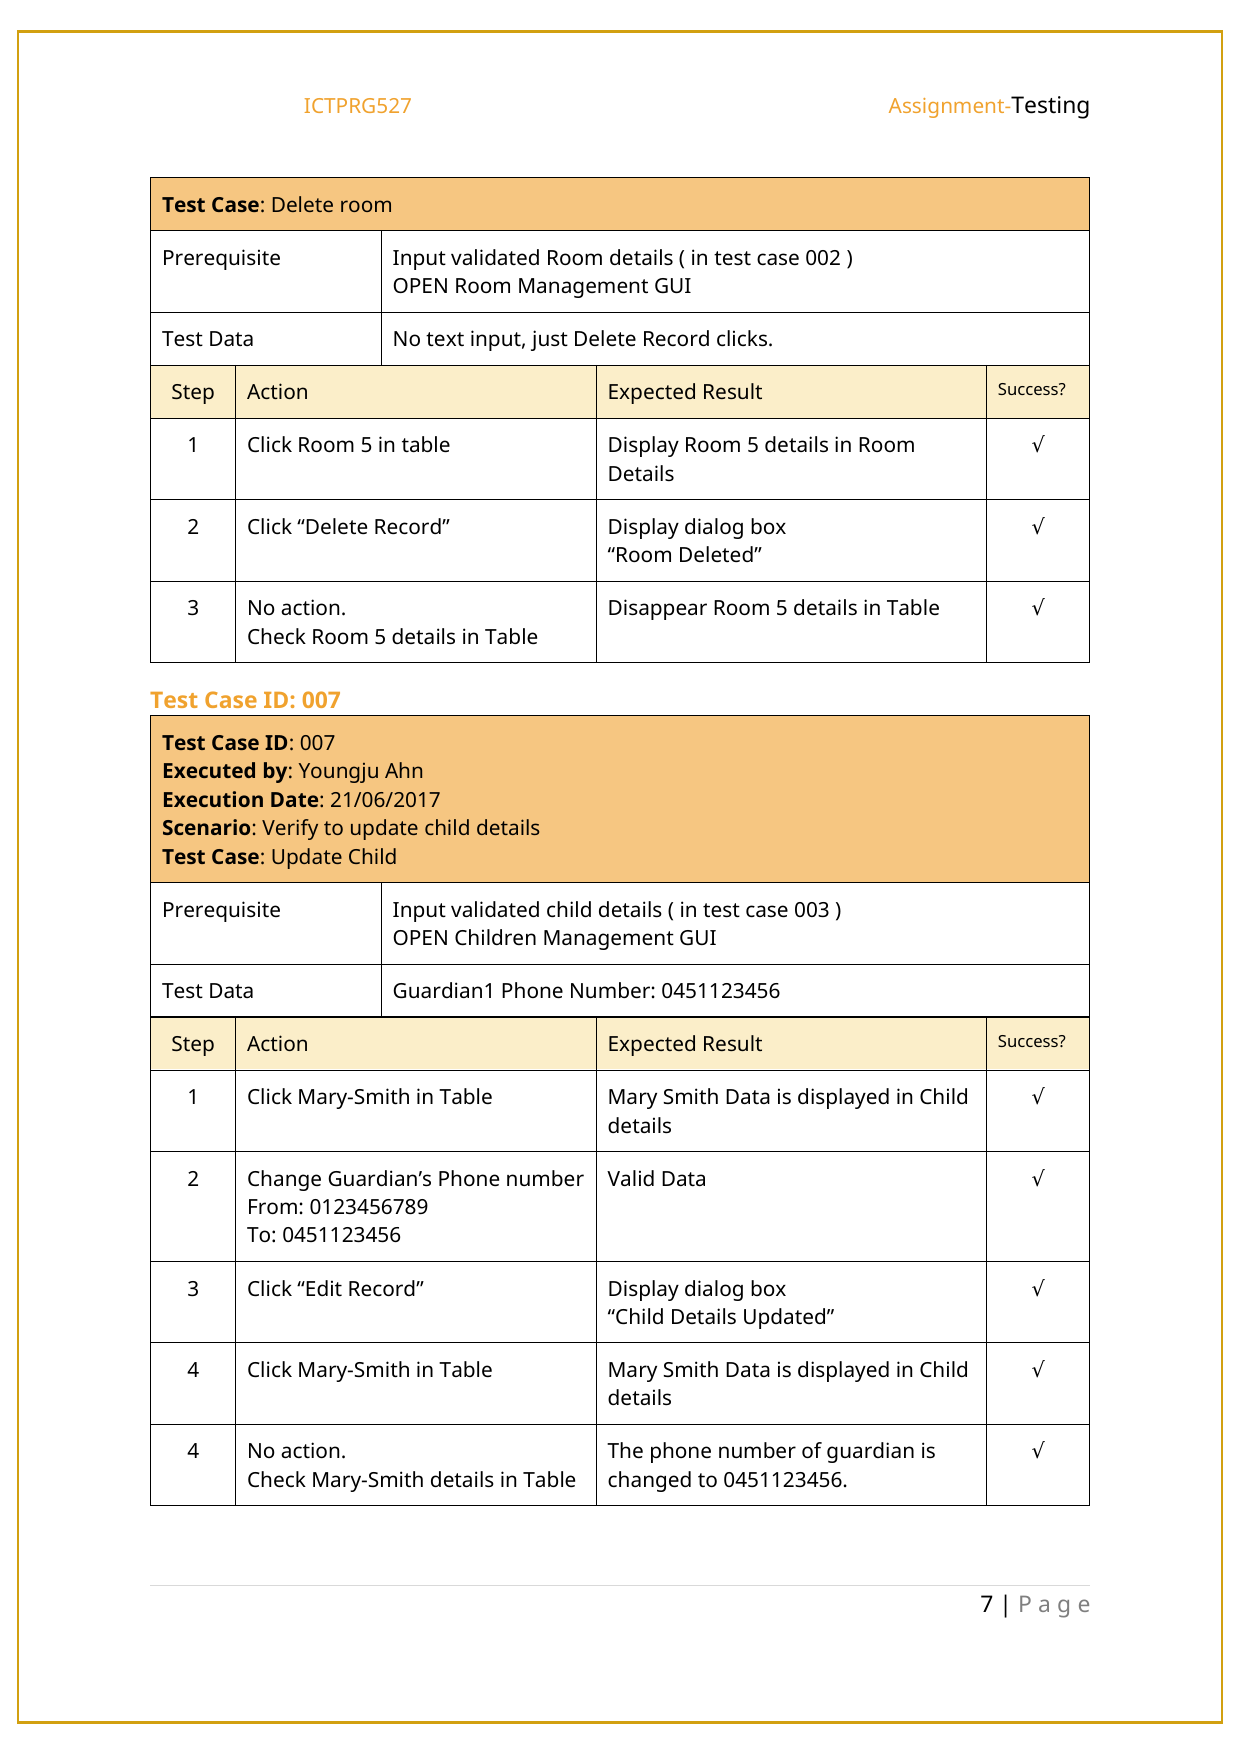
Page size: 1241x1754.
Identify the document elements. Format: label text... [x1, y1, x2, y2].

table_cell Prerequisite [151, 231, 381, 312]
table_cell 4 [151, 1425, 235, 1505]
table_cell Click “Delete Record” [236, 500, 596, 581]
subtitle Test Case ID: 007 [150, 684, 1090, 715]
table_cell Test Data [151, 313, 381, 365]
table_cell Display Room 5 details in Room Details [597, 419, 986, 499]
table_cell Guardian1 Phone Number: 0451123456 [382, 965, 1089, 1016]
table_cell √ [987, 419, 1089, 499]
table_cell Display dialog box “Room Deleted” [597, 500, 986, 581]
table_cell √ [987, 1152, 1089, 1261]
table_cell 1 [151, 419, 235, 499]
table_cell √ [987, 1262, 1089, 1342]
table_cell The phone number of guardian is changed to 0451123456. [597, 1425, 986, 1505]
table_cell Mary Smith Data is displayed in Child details [597, 1071, 986, 1151]
table_cell Step [151, 366, 235, 418]
table_cell No action. Check Mary-Smith details in Table [236, 1425, 596, 1505]
table_cell No text input, just Delete Record clicks. [382, 313, 1089, 365]
table_cell Expected Result [597, 366, 986, 418]
table_cell √ [987, 1425, 1089, 1505]
table_cell Click Mary-Smith in Table [236, 1071, 596, 1151]
table_cell 2 [151, 500, 235, 581]
table_cell Change Guardian’s Phone number From: 0123456789 To: 0451123456 [236, 1152, 596, 1261]
table_cell Test Data [151, 965, 381, 1016]
table_cell Step [151, 1018, 235, 1069]
table_cell Action [236, 366, 596, 418]
table_cell Expected Result [597, 1018, 986, 1069]
table_cell Disappear Room 5 details in Table [597, 582, 986, 662]
table_cell Action [236, 1018, 596, 1069]
table_cell 4 [151, 1343, 235, 1424]
table_cell √ [987, 500, 1089, 581]
table_cell 1 [151, 1071, 235, 1151]
table_cell √ [987, 1071, 1089, 1151]
table_cell No action. Check Room 5 details in Table [236, 582, 596, 662]
table_cell Click Room 5 in table [236, 419, 596, 499]
table_cell Click “Edit Record” [236, 1262, 596, 1342]
table_cell Prerequisite [151, 883, 381, 963]
table_cell Click Mary-Smith in Table [236, 1343, 596, 1424]
table_cell Success? [987, 366, 1089, 418]
table_cell Mary Smith Data is displayed in Child details [597, 1343, 986, 1424]
table_cell 3 [151, 1262, 235, 1342]
table_cell √ [987, 1343, 1089, 1424]
table_cell 3 [151, 582, 235, 662]
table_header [151, 178, 1089, 230]
table_cell Input validated child details ( in test case 003 ) OPEN Children Management GUI [382, 883, 1089, 963]
table_cell Success? [987, 1018, 1089, 1069]
table_header Test Case ID: 007 Executed by: Youngju Ahn Execution Date: 21/06/2017 Scenario: Verify to update child details Test Case: Update Child [151, 716, 1089, 882]
table_cell 2 [151, 1152, 235, 1261]
table_cell √ [987, 582, 1089, 662]
table_cell Valid Data [597, 1152, 986, 1261]
table_cell Input validated Room details ( in test case 002 ) OPEN Room Management GUI [382, 231, 1089, 312]
table_cell Display dialog box “Child Details Updated” [597, 1262, 986, 1342]
